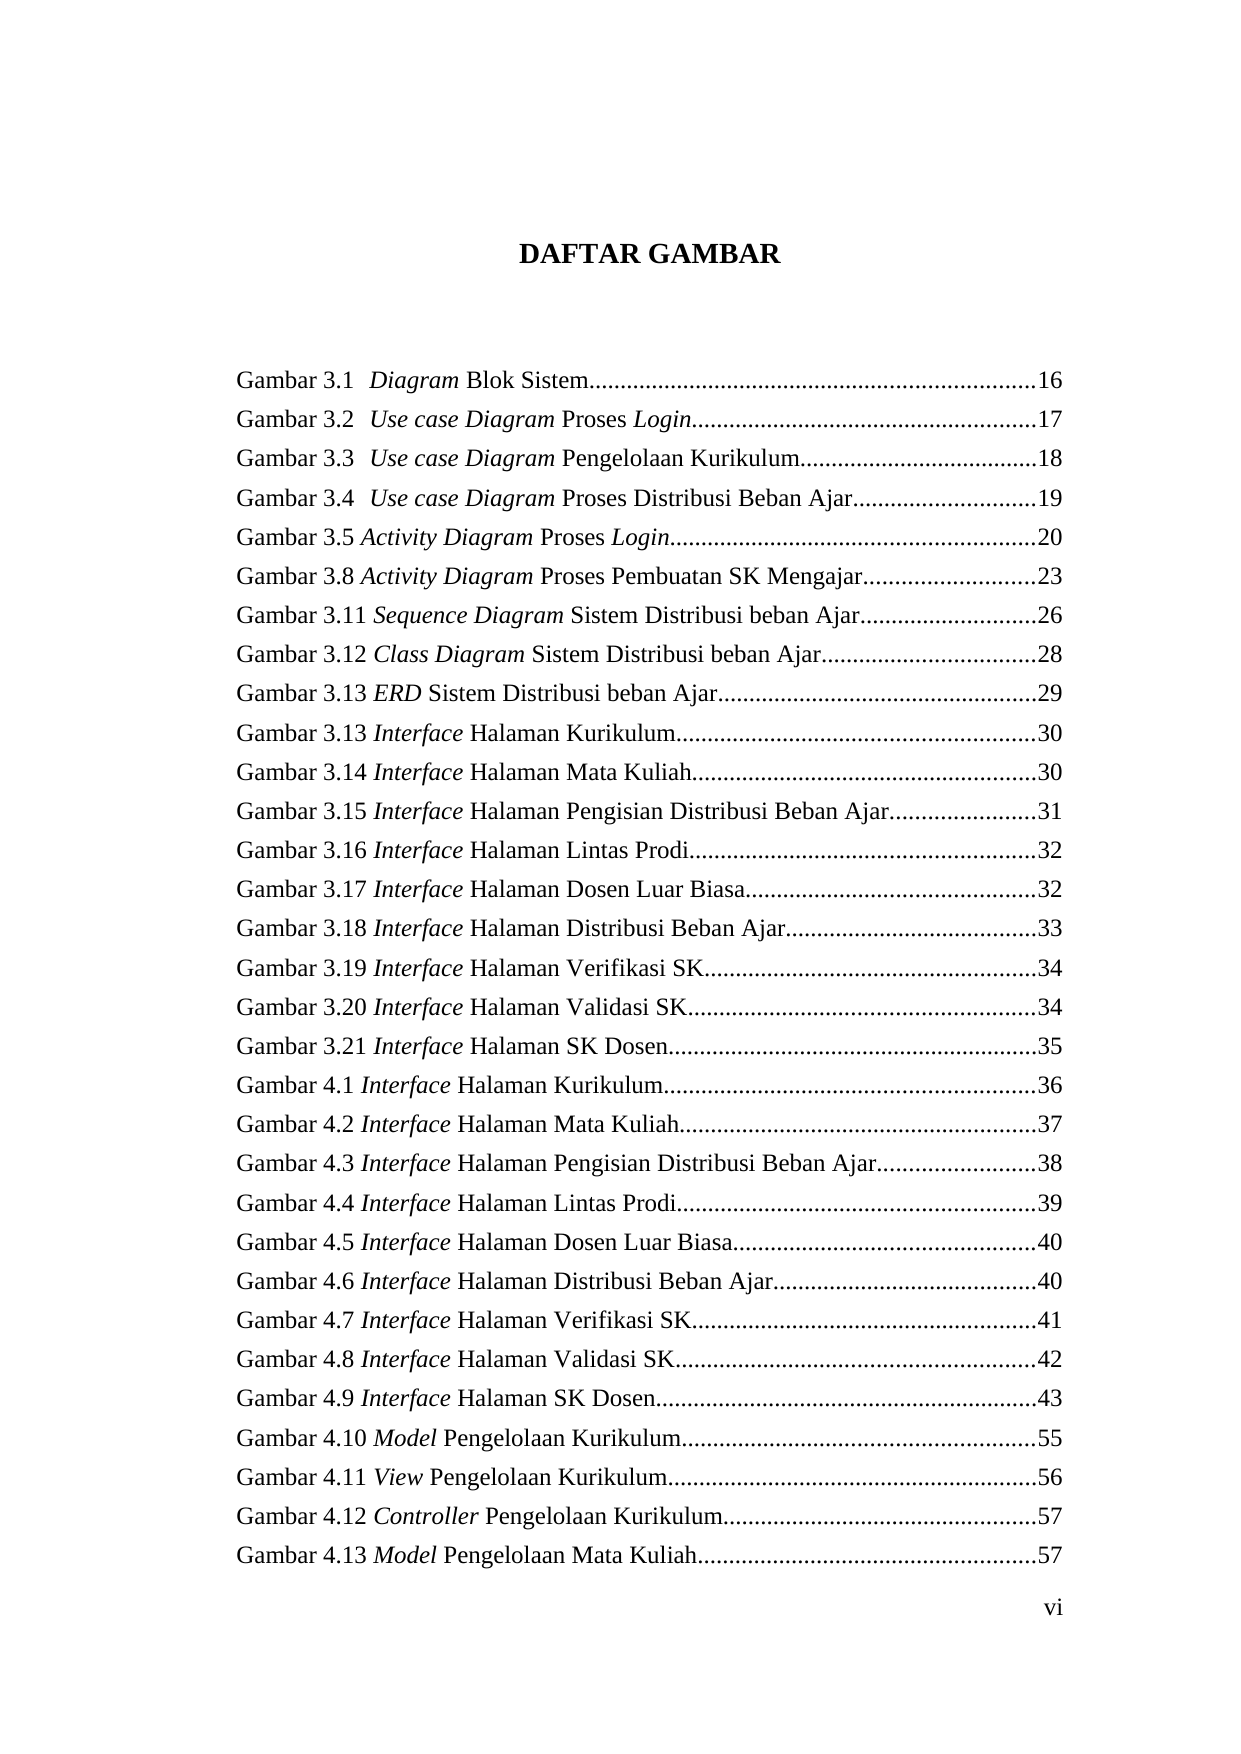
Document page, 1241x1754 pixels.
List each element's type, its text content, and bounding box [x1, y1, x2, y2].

text Gambar 3.18 Interface Halaman Distribusi Beban Ajar 33 [236, 913, 1063, 942]
text Gambar 3.15 Interface Halaman Pengisian Distribusi Beban Ajar 31 [236, 796, 1063, 825]
text Gambar 3.13 Interface Halaman Kurikulum 30 [236, 718, 1063, 746]
text Gambar 4.4 Interface Halaman Lintas Prodi 39 [236, 1188, 1063, 1216]
text Gambar 3.1 Diagram Blok Sistem 16 [236, 365, 1063, 394]
text Gambar 3.13 ERD Sistem Distribusi beban Ajar 29 [236, 678, 1063, 707]
text Gambar 4.9 Interface Halaman SK Dosen 43 [236, 1383, 1063, 1412]
text Gambar 3.14 Interface Halaman Mata Kuliah 30 [236, 757, 1063, 786]
text Gambar 4.2 Interface Halaman Mata Kuliah 37 [236, 1109, 1063, 1138]
text Gambar 4.6 Interface Halaman Distribusi Beban Ajar 40 [236, 1266, 1063, 1295]
text Gambar 3.16 Interface Halaman Lintas Prodi 32 [236, 835, 1063, 864]
subtitle DAFTAR GAMBAR [236, 236, 1063, 270]
text Gambar 4.13 Model Pengelolaan Mata Kuliah 57 [236, 1540, 1063, 1569]
text Gambar 3.17 Interface Halaman Dosen Luar Biasa 32 [236, 874, 1063, 903]
text Gambar 4.5 Interface Halaman Dosen Luar Biasa 40 [236, 1227, 1063, 1256]
text Gambar 4.12 Controller Pengelolaan Kurikulum 57 [236, 1501, 1063, 1530]
text Gambar 3.4 Use case Diagram Proses Distribusi Beban Ajar 19 [236, 483, 1063, 511]
text Gambar 4.10 Model Pengelolaan Kurikulum 55 [236, 1423, 1063, 1451]
text Gambar 3.19 Interface Halaman Verifikasi SK 34 [236, 953, 1063, 981]
text Gambar 3.21 Interface Halaman SK Dosen 35 [236, 1031, 1063, 1060]
text Gambar 4.7 Interface Halaman Verifikasi SK 41 [236, 1305, 1063, 1334]
text Gambar 3.20 Interface Halaman Validasi SK 34 [236, 992, 1063, 1021]
text Gambar 4.8 Interface Halaman Validasi SK 42 [236, 1344, 1063, 1373]
text Gambar 3.11 Sequence Diagram Sistem Distribusi beban Ajar 26 [236, 600, 1063, 629]
text Gambar 4.3 Interface Halaman Pengisian Distribusi Beban Ajar 38 [236, 1148, 1063, 1177]
text Gambar 4.1 Interface Halaman Kurikulum 36 [236, 1070, 1063, 1099]
text Gambar 3.2 Use case Diagram Proses Login 17 [236, 404, 1063, 433]
text Gambar 3.8 Activity Diagram Proses Pembuatan SK Mengajar 23 [236, 561, 1063, 590]
text Gambar 3.12 Class Diagram Sistem Distribusi beban Ajar 28 [236, 639, 1063, 668]
text Gambar 3.3 Use case Diagram Pengelolaan Kurikulum 18 [236, 443, 1063, 472]
text Gambar 4.11 View Pengelolaan Kurikulum 56 [236, 1462, 1063, 1491]
text Gambar 3.5 Activity Diagram Proses Login 20 [236, 522, 1063, 551]
